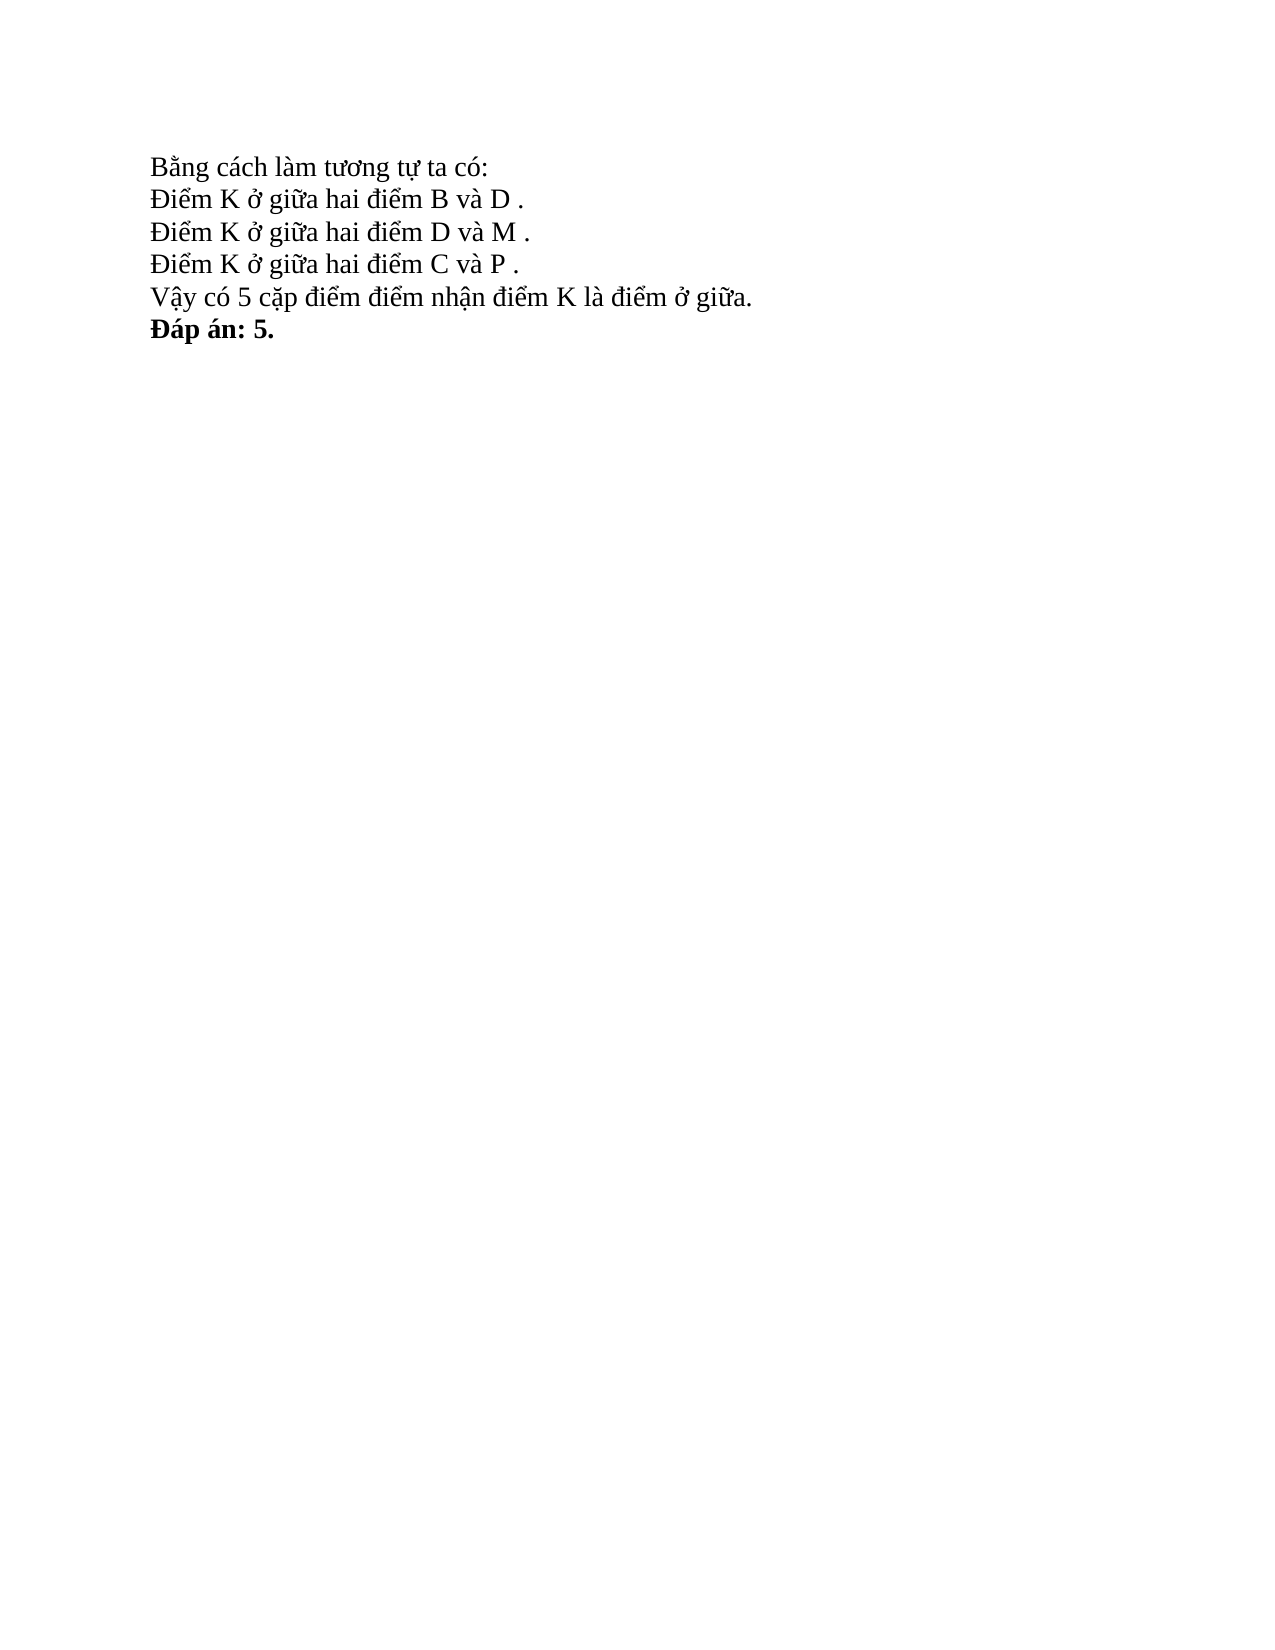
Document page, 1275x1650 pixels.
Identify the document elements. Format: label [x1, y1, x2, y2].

text [150, 150, 1125, 344]
